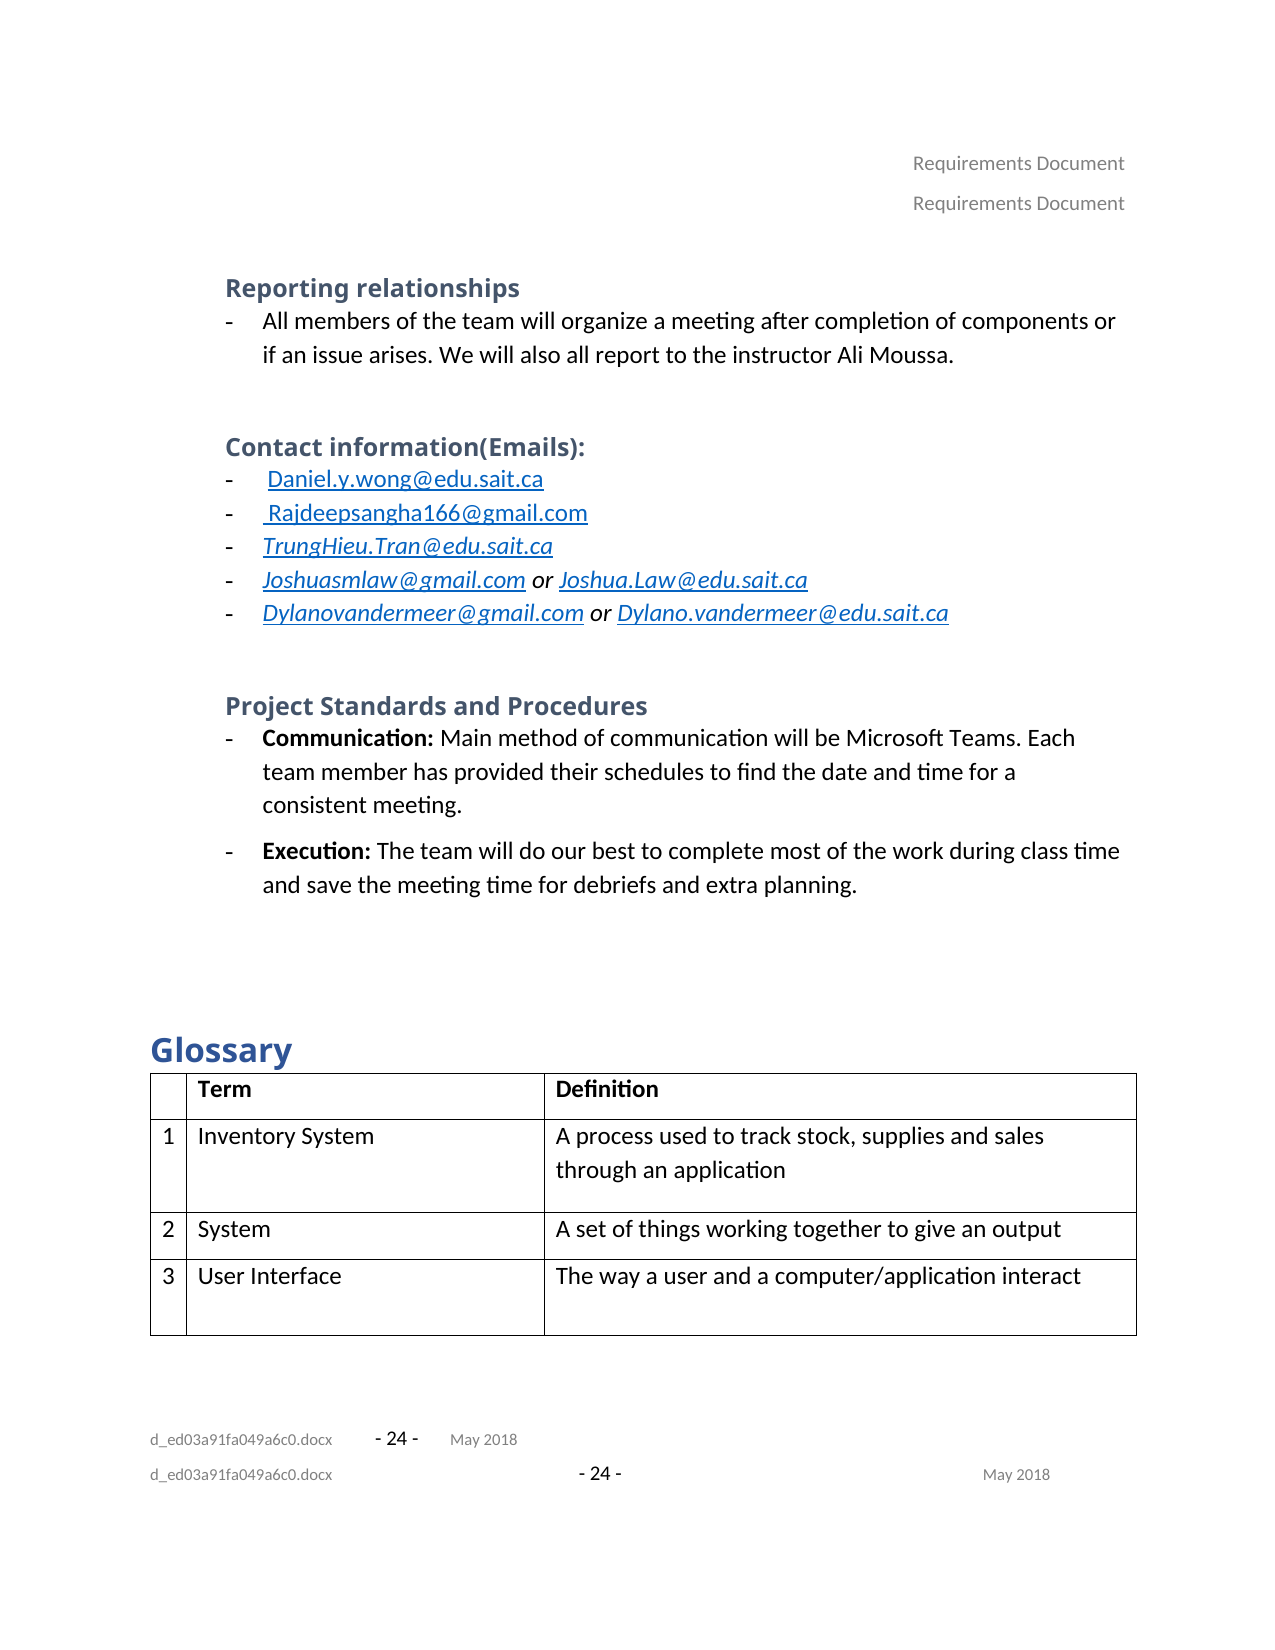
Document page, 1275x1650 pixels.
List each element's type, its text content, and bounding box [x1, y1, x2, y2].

list Daniel.y.wong@edu.sait.ca [225, 463, 1125, 494]
list TrungHieu.Tran@edu.sait.ca [225, 531, 1125, 561]
list All members of the team will organize a meeting after completion of components or if an issue arises. We will also all report to the instructor Ali Moussa. [225, 305, 1125, 369]
table_cell A process used to track stock, supplies and sales through an application [545, 1120, 1136, 1212]
table_cell 3 [151, 1260, 186, 1335]
list Communication: Main method of communication will be Microsoft Teams. Each team member has provided their schedules to find the date and time for a consistent meeting. [225, 722, 1125, 820]
list Joshuasmlaw@gmail.com or Joshua.Law@edu.sait.ca [225, 564, 1125, 594]
table_header Term [187, 1074, 544, 1119]
list Execution: The team will do our best to complete most of the work during class time and save the meeting time for debriefs and extra planning. [225, 835, 1125, 899]
table_cell 1 [151, 1120, 186, 1212]
table_cell System [187, 1213, 544, 1259]
table_cell The way a user and a computer/application interact [545, 1260, 1136, 1335]
table_header [151, 1074, 186, 1119]
table_cell User Interface [187, 1260, 544, 1335]
subtitle Reporting relationships [150, 271, 1125, 305]
table_cell 2 [151, 1213, 186, 1259]
subtitle Project Standards and Procedures [150, 688, 1125, 722]
list Rajdeepsangha166@gmail.com [225, 497, 1125, 527]
table_header Definition [545, 1074, 1136, 1119]
table_cell A set of things working together to give an output [545, 1213, 1136, 1259]
subtitle Glossary [150, 1027, 1125, 1072]
table_cell Inventory System [187, 1120, 544, 1212]
subtitle Contact information(Emails): [150, 429, 1125, 463]
list Dylanovandermeer@gmail.com or Dylano.vandermeer@edu.sait.ca [225, 598, 1125, 628]
